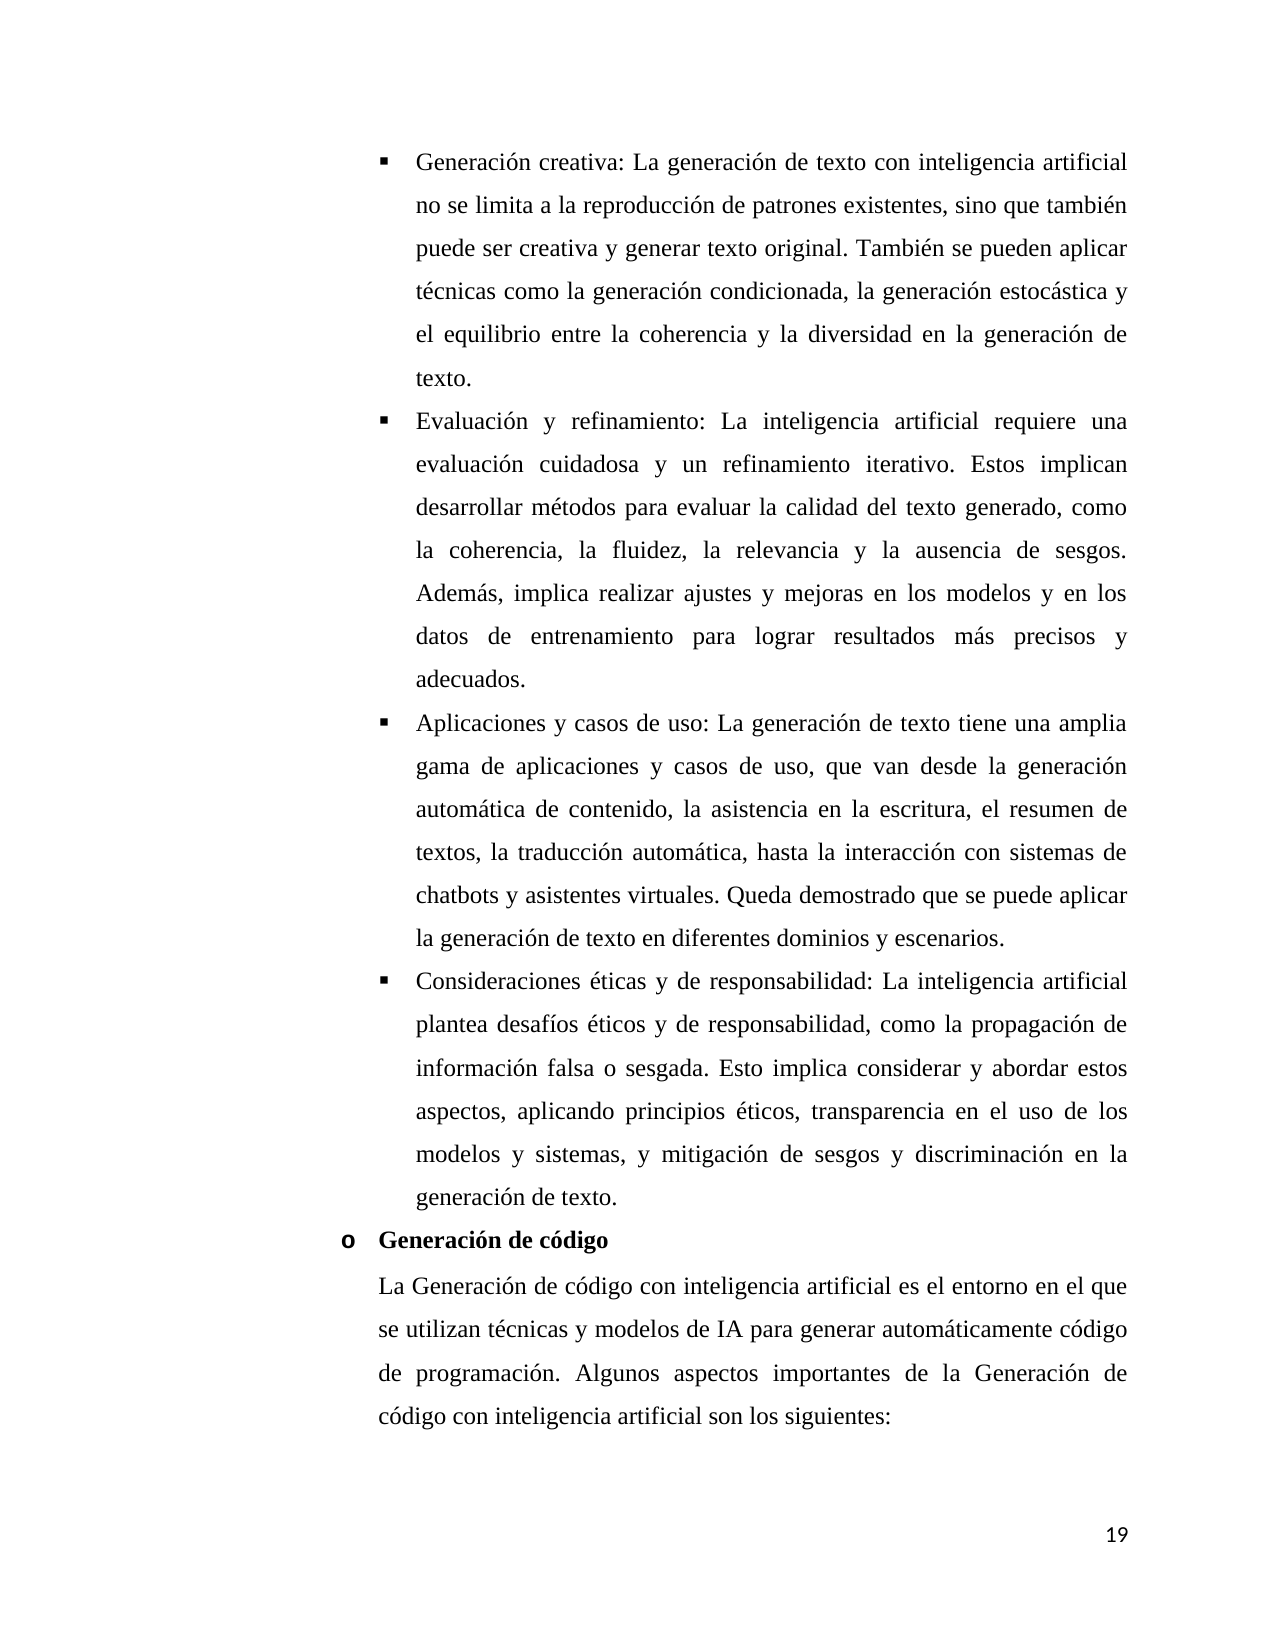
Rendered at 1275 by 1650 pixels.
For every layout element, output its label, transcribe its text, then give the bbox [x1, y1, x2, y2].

list Generación de código [341, 1225, 1128, 1256]
list Aplicaciones y casos de uso: La generación de texto tiene una amplia gama de aplicaciones y casos de uso, que van desde la generación automática de contenido, la asistencia en la escritura, el resumen de textos, la traducción automática, hasta la interacción con sistemas de chatbots y asistentes virtuales. Queda demostrado que se puede aplicar la generación de texto en diferentes dominios y escenarios. [378, 708, 1128, 952]
list Consideraciones éticas y de responsabilidad: La inteligencia artificial plantea desafíos éticos y de responsabilidad, como la propagación de información falsa o sesgada. Esto implica considerar y abordar estos aspectos, aplicando principios éticos, transparencia en el uso de los modelos y sistemas, y mitigación de sesgos y discriminación en la generación de texto. [378, 966, 1128, 1211]
list La Generación de código con inteligencia artificial es el entorno en el que se utilizan técnicas y modelos de IA para generar automáticamente código de programación. Algunos aspectos importantes de la Generación de código con inteligencia artificial son los siguientes: [378, 1271, 1128, 1429]
list Generación creativa: La generación de texto con inteligencia artificial no se limita a la reproducción de patrones existentes, sino que también puede ser creativa y generar texto original. También se pueden aplicar técnicas como la generación condicionada, la generación estocástica y el equilibrio entre la coherencia y la diversidad en la generación de texto. [378, 147, 1128, 391]
list Evaluación y refinamiento: La inteligencia artificial requiere una evaluación cuidadosa y un refinamiento iterativo. Estos implican desarrollar métodos para evaluar la calidad del texto generado, como la coherencia, la fluidez, la relevancia y la ausencia de sesgos. Además, implica realizar ajustes y mejoras en los modelos y en los datos de entrenamiento para lograr resultados más precisos y adecuados. [378, 406, 1128, 693]
